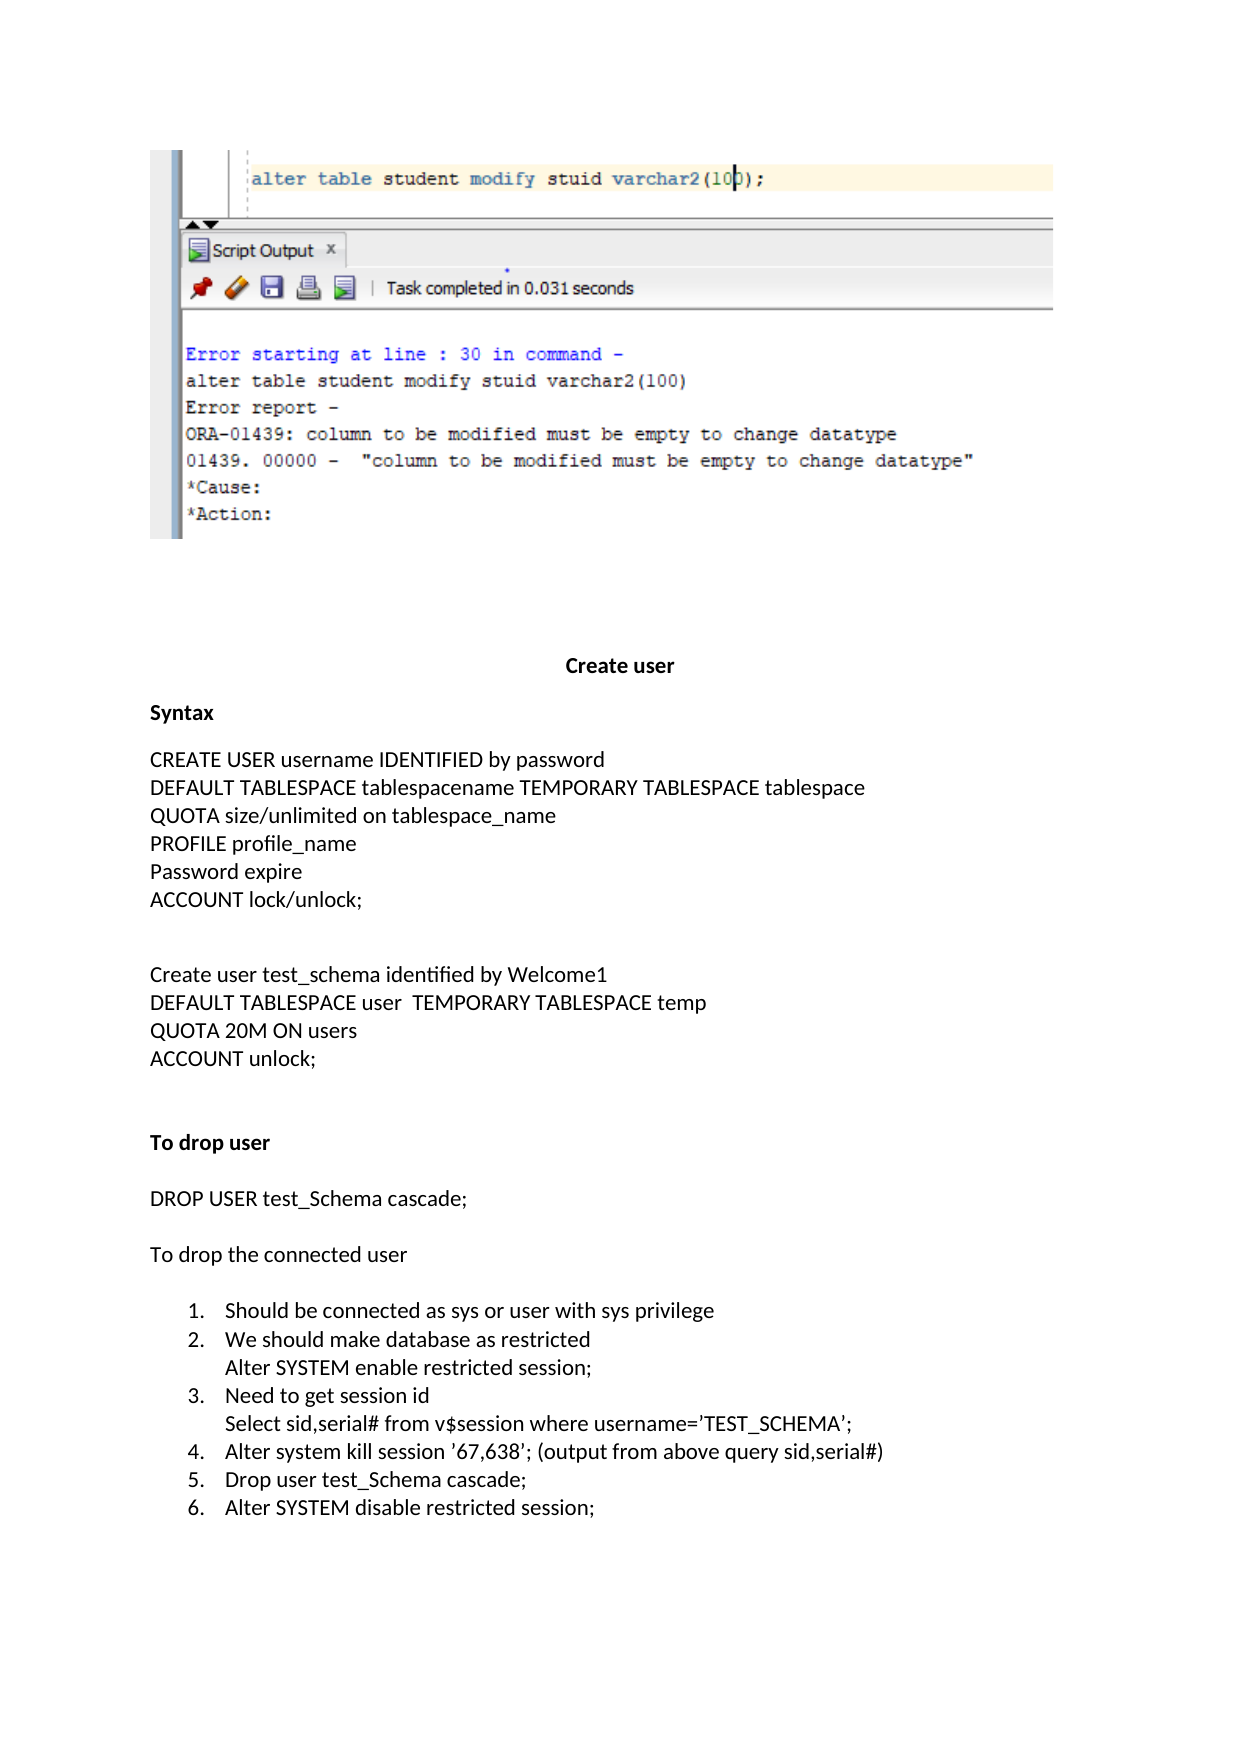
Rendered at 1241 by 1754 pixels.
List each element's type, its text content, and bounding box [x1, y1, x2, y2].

text CREATE USER username IDENTIFIED by password [150, 745, 1090, 773]
text Create user [150, 652, 1090, 680]
text Select sid,serial# from v$session where username=’TEST_SCHEMA’; [225, 1409, 1090, 1437]
text ACCOUNT unlock; [150, 1044, 1090, 1072]
text Password expire [150, 857, 1090, 886]
text To drop the connected user [150, 1241, 1090, 1269]
text Syntax [150, 698, 1090, 727]
list Alter SYSTEM disable restricted session; [187, 1493, 1090, 1521]
list Drop user test_Schema cascade; [187, 1465, 1090, 1493]
text Create user test_schema identified by Welcome1 [150, 960, 1090, 988]
text DROP USER test_Schema cascade; [150, 1184, 1090, 1213]
text DEFAULT TABLESPACE user TEMPORARY TABLESPACE temp [150, 988, 1090, 1016]
text QUOTA 20M ON users [150, 1016, 1090, 1044]
text To drop user [150, 1128, 1090, 1157]
text DEFAULT TABLESPACE tablespacename TEMPORARY TABLESPACE tablespace [150, 773, 1090, 801]
text PROFILE profile_name [150, 829, 1090, 857]
list Should be connected as sys or user with sys privilege [187, 1297, 1090, 1325]
list Need to get session id [187, 1381, 1090, 1409]
text ACCOUNT lock/unlock; [150, 886, 1090, 913]
text Alter SYSTEM enable restricted session; [225, 1353, 1090, 1381]
picture [150, 150, 1054, 539]
list Alter system kill session ’67,638’; (output from above query sid,serial#) [187, 1437, 1090, 1465]
list We should make database as restricted [187, 1325, 1090, 1353]
text QUOTA size/unlimited on tablespace_name [150, 801, 1090, 829]
